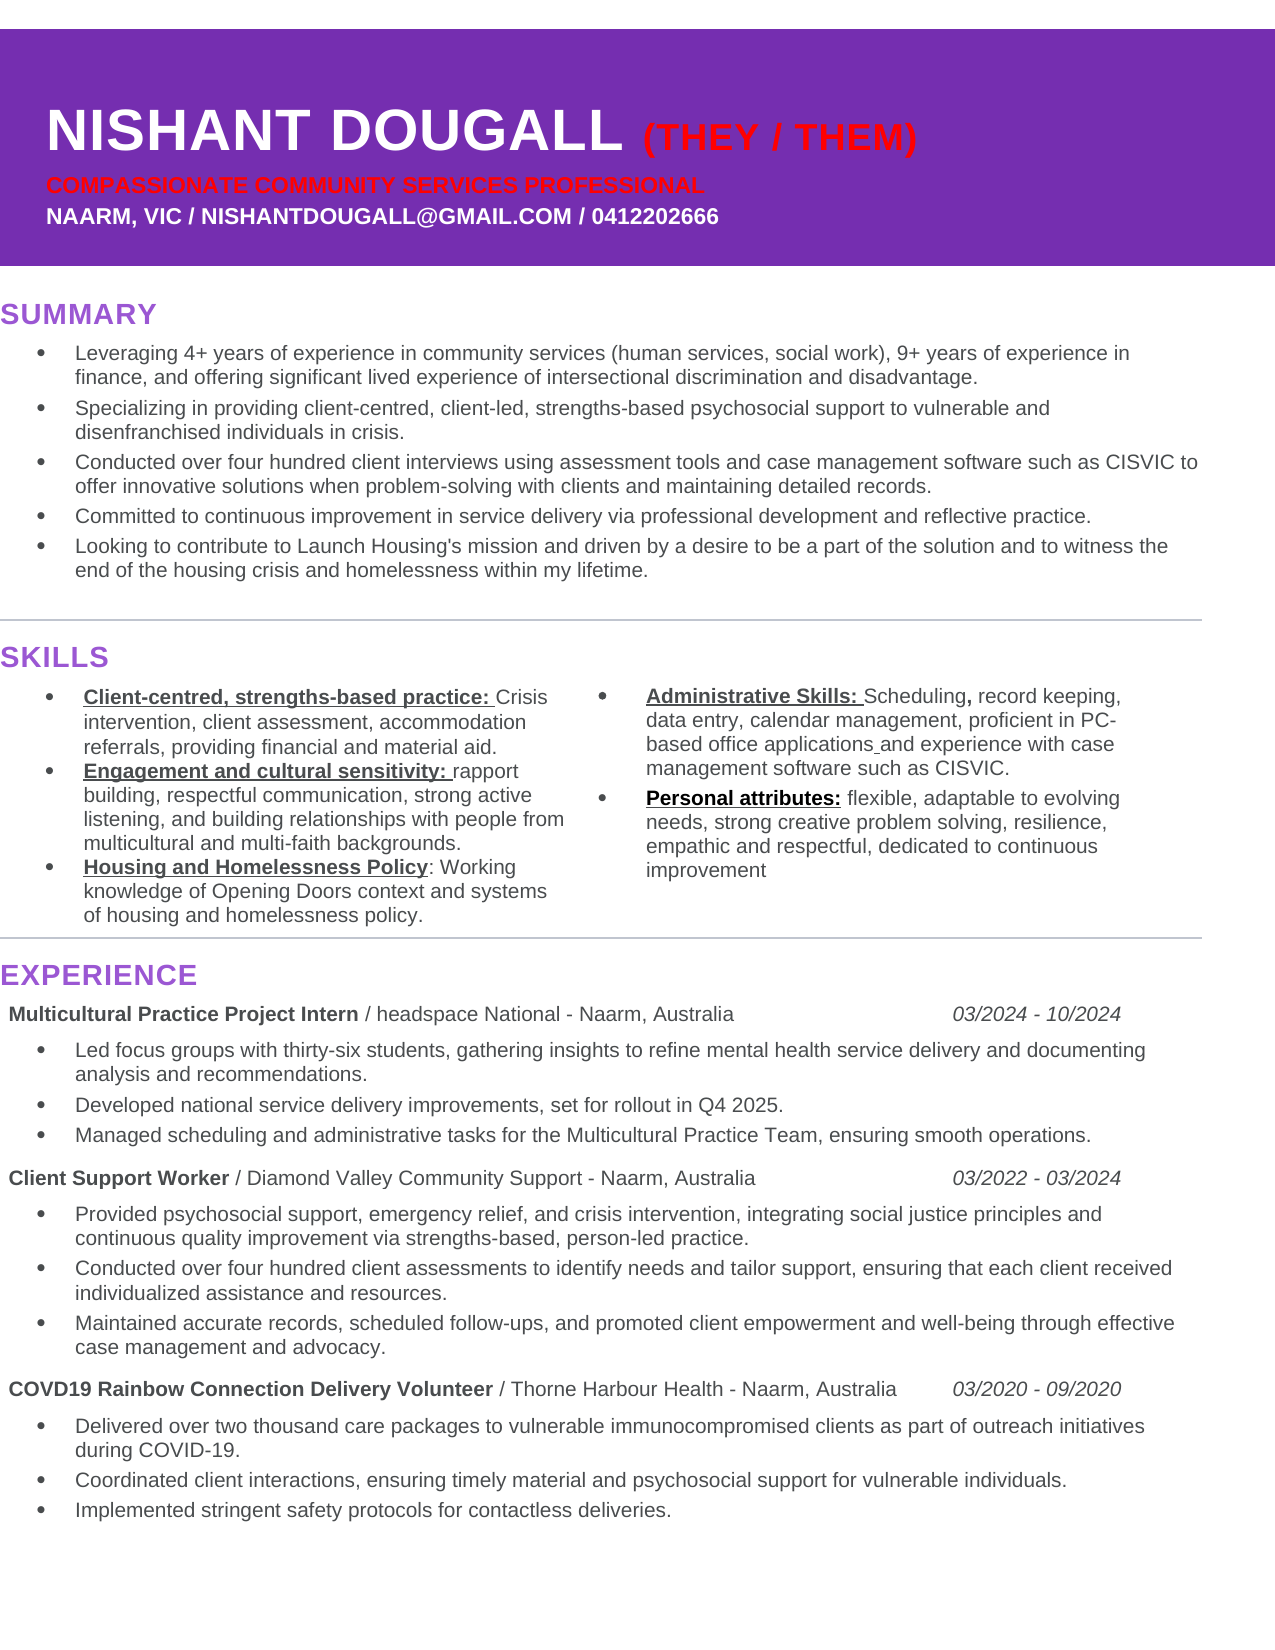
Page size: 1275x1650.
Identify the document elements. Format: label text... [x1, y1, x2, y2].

list Delivered over two thousand care packages to vulnerable immunocompromised clients as part of outreach initiatives during COVID-19. [10, 1414, 1202, 1462]
list Looking to contribute to Launch Housing's mission and driven by a desire to be a part of the solution and to witness the end of the housing crisis and homelessness within my lifetime. [10, 534, 1202, 582]
list Coordinated client interactions, ensuring timely material and psychosocial support for vulnerable individuals. [10, 1468, 1202, 1492]
table_header Client-centred, strengths-based practice: Crisis intervention, client assessment, accommodation referrals, providing financial and material aid. Engagement and cultural sensitivity: rapport building, respectful communication, strong active listening, and building relationships with people from multicultural and multi-faith backgrounds. Housing and Homelessness Policy: Working knowledge of Opening Doors context and systems of housing and homelessness policy. [8, 684, 569, 937]
list Leveraging 4+ years of experience in community services (human services, social work), 9+ years of experience in finance, and offering significant lived experience of intersectional discrimination and disadvantage. [10, 341, 1202, 389]
list Specializing in providing client-centred, client-led, strengths-based psychosocial support to vulnerable and disenfranchised individuals in crisis. [10, 395, 1202, 443]
table_header Nishant Dougall (they / THEm) COMPASSIONATE COMMUNITY SERVICES PROFESSIONAL NAARM, VIC / NISHANTDOUGALL@GMAIL.COM / 0412202666 [0, 29, 1275, 266]
list Committed to continuous improvement in service delivery via professional development and reflective practice. [10, 504, 1202, 528]
text Client Support Worker / Diamond Valley Community Support - Naarm, Australia 03/2022 - 03/2024 [8, 1166, 1202, 1189]
list Developed national service delivery improvements, set for rollout in Q4 2025. [10, 1092, 1202, 1116]
text Multicultural Practice Project Intern / headspace National - Naarm, Australia 03/2024 - 10/2024 [8, 1002, 1202, 1026]
list Managed scheduling and administrative tasks for the Multicultural Practice Team, ensuring smooth operations. [10, 1123, 1202, 1147]
table_header Administrative Skills: Scheduling, record keeping, data entry, calendar management, proficient in PC-based office applications and experience with case management software such as CISVIC. Personal attributes: flexible, adaptable to evolving needs, strong creative problem solving, resilience, empathic and respectful, dedicated to continuous improvement [571, 684, 1131, 937]
list Led focus groups with thirty-six students, gathering insights to refine mental health service delivery and documenting analysis and recommendations. [10, 1038, 1202, 1086]
table_header Skills [0, 621, 1202, 683]
text COVD19 Rainbow Connection Delivery Volunteer / Thorne Harbour Health - Naarm, Australia 03/2020 - 09/2020 [8, 1377, 1202, 1401]
list Maintained accurate records, scheduled follow-ups, and promoted client empowerment and well-being through effective case management and advocacy. [10, 1311, 1202, 1358]
list Provided psychosocial support, emergency relief, and crisis intervention, integrating social justice principles and continuous quality improvement via strengths-based, person-led practice. [10, 1202, 1202, 1250]
list Conducted over four hundred client assessments to identify needs and tailor support, ensuring that each client received individualized assistance and resources. [10, 1256, 1202, 1304]
table_header Experience [0, 939, 1202, 1002]
table_header Summary [0, 266, 1202, 341]
list Conducted over four hundred client interviews using assessment tools and case management software such as CISVIC to offer innovative solutions when problem-solving with clients and maintaining detailed records. [10, 450, 1202, 498]
list Implemented stringent safety protocols for contactless deliveries. [10, 1498, 1202, 1522]
